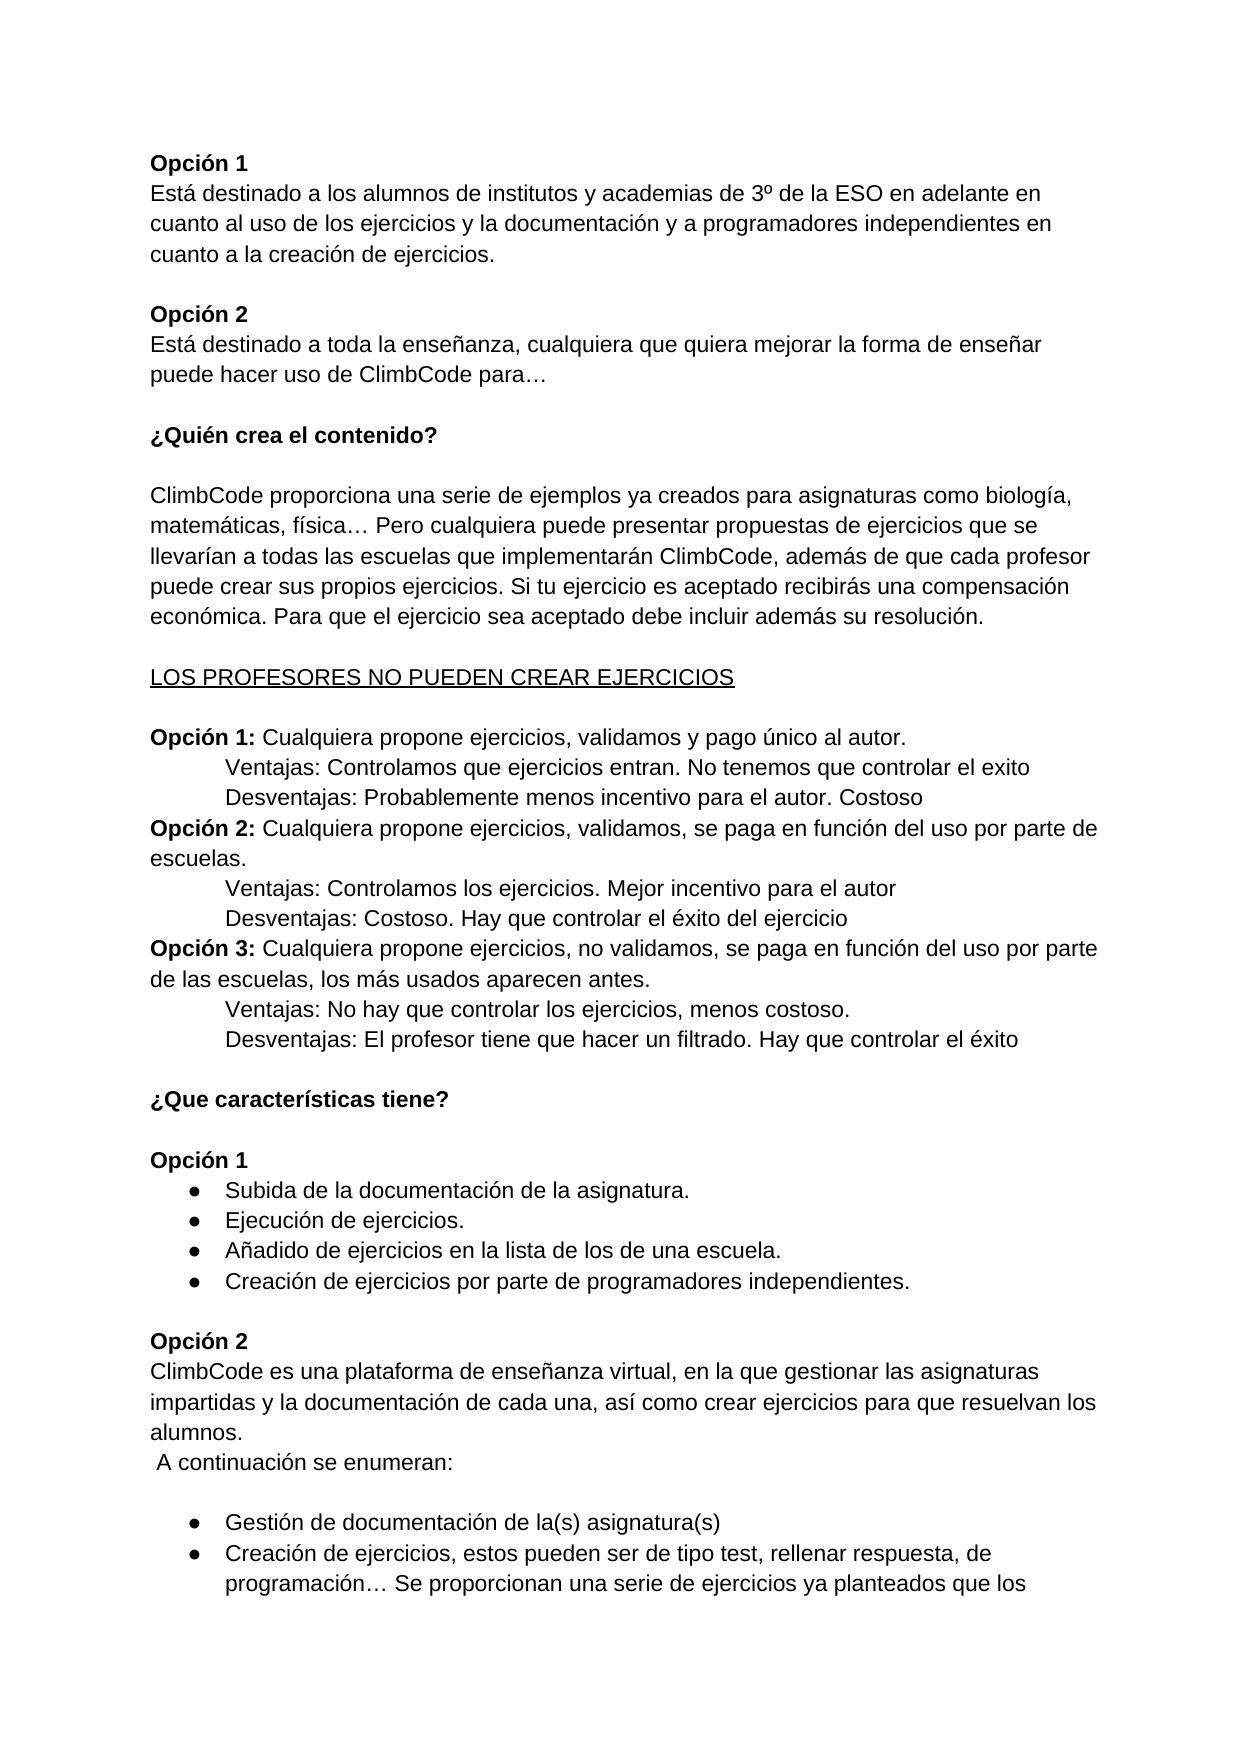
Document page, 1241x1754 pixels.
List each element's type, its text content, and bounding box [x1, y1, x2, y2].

text Opción 1 [150, 1147, 1109, 1173]
text Ventajas: Controlamos los ejercicios. Mejor incentivo para el autor [150, 875, 1109, 901]
text Opción 2 [150, 301, 1109, 327]
list Gestión de documentación de la(s) asignatura(s) [187, 1509, 1109, 1536]
text ClimbCode proporciona una serie de ejemplos ya creados para asignaturas como biología, matemáticas, física… Pero cualquiera puede presentar propuestas de ejercicios que se llevarían a todas las escuelas que implementarán ClimbCode, además de que cada profesor puede crear sus propios ejercicios. Si tu ejercicio es aceptado recibirás una compensación económica. Para que el ejercicio sea aceptado debe incluir además su resolución. [150, 482, 1109, 629]
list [187, 1539, 1109, 1596]
text A continuación se enumeran: [150, 1449, 1109, 1475]
text ClimbCode es una plataforma de enseñanza virtual, en la que gestionar las asignaturas impartidas y la documentación de cada una, así como crear ejercicios para que resuelvan los alumnos. [150, 1358, 1109, 1445]
text Desventajas: El profesor tiene que hacer un filtrado. Hay que controlar el éxito [150, 1026, 1109, 1052]
list Creación de ejercicios por parte de programadores independientes. [187, 1268, 1109, 1294]
list Ejecución de ejercicios. [187, 1207, 1109, 1234]
text Opción 1: Cualquiera propone ejercicios, validamos y pago único al autor. [150, 724, 1109, 750]
text Ventajas: Controlamos que ejercicios entran. No tenemos que controlar el exito [150, 754, 1109, 781]
text Está destinado a toda la enseñanza, cualquiera que quiera mejorar la forma de enseñar puede hacer uso de ClimbCode para… [150, 331, 1109, 388]
text Opción 2 [150, 1328, 1109, 1354]
text Opción 3: Cualquiera propone ejercicios, no validamos, se paga en función del uso por parte de las escuelas, los más usados aparecen antes. [150, 935, 1109, 992]
text ¿Quién crea el contenido? [150, 422, 1109, 448]
text Desventajas: Probablemente menos incentivo para el autor. Costoso [150, 784, 1109, 811]
text LOS PROFESORES NO PUEDEN CREAR EJERCICIOS [150, 663, 1109, 690]
text ¿Que características tiene? [150, 1086, 1109, 1113]
text Está destinado a los alumnos de institutos y academias de 3º de la ESO en adelante en cuanto al uso de los ejercicios y la documentación y a programadores independientes en cuanto a la creación de ejercicios. [150, 180, 1109, 267]
text Opción 2: Cualquiera propone ejercicios, validamos, se paga en función del uso por parte de escuelas. [150, 814, 1109, 871]
text Desventajas: Costoso. Hay que controlar el éxito del ejercicio [150, 905, 1109, 932]
list Añadido de ejercicios en la lista de los de una escuela. [187, 1237, 1109, 1264]
list Subida de la documentación de la asignatura. [187, 1177, 1109, 1203]
text Opción 1 [150, 150, 1109, 176]
text Ventajas: No hay que controlar los ejercicios, menos costoso. [150, 996, 1109, 1022]
